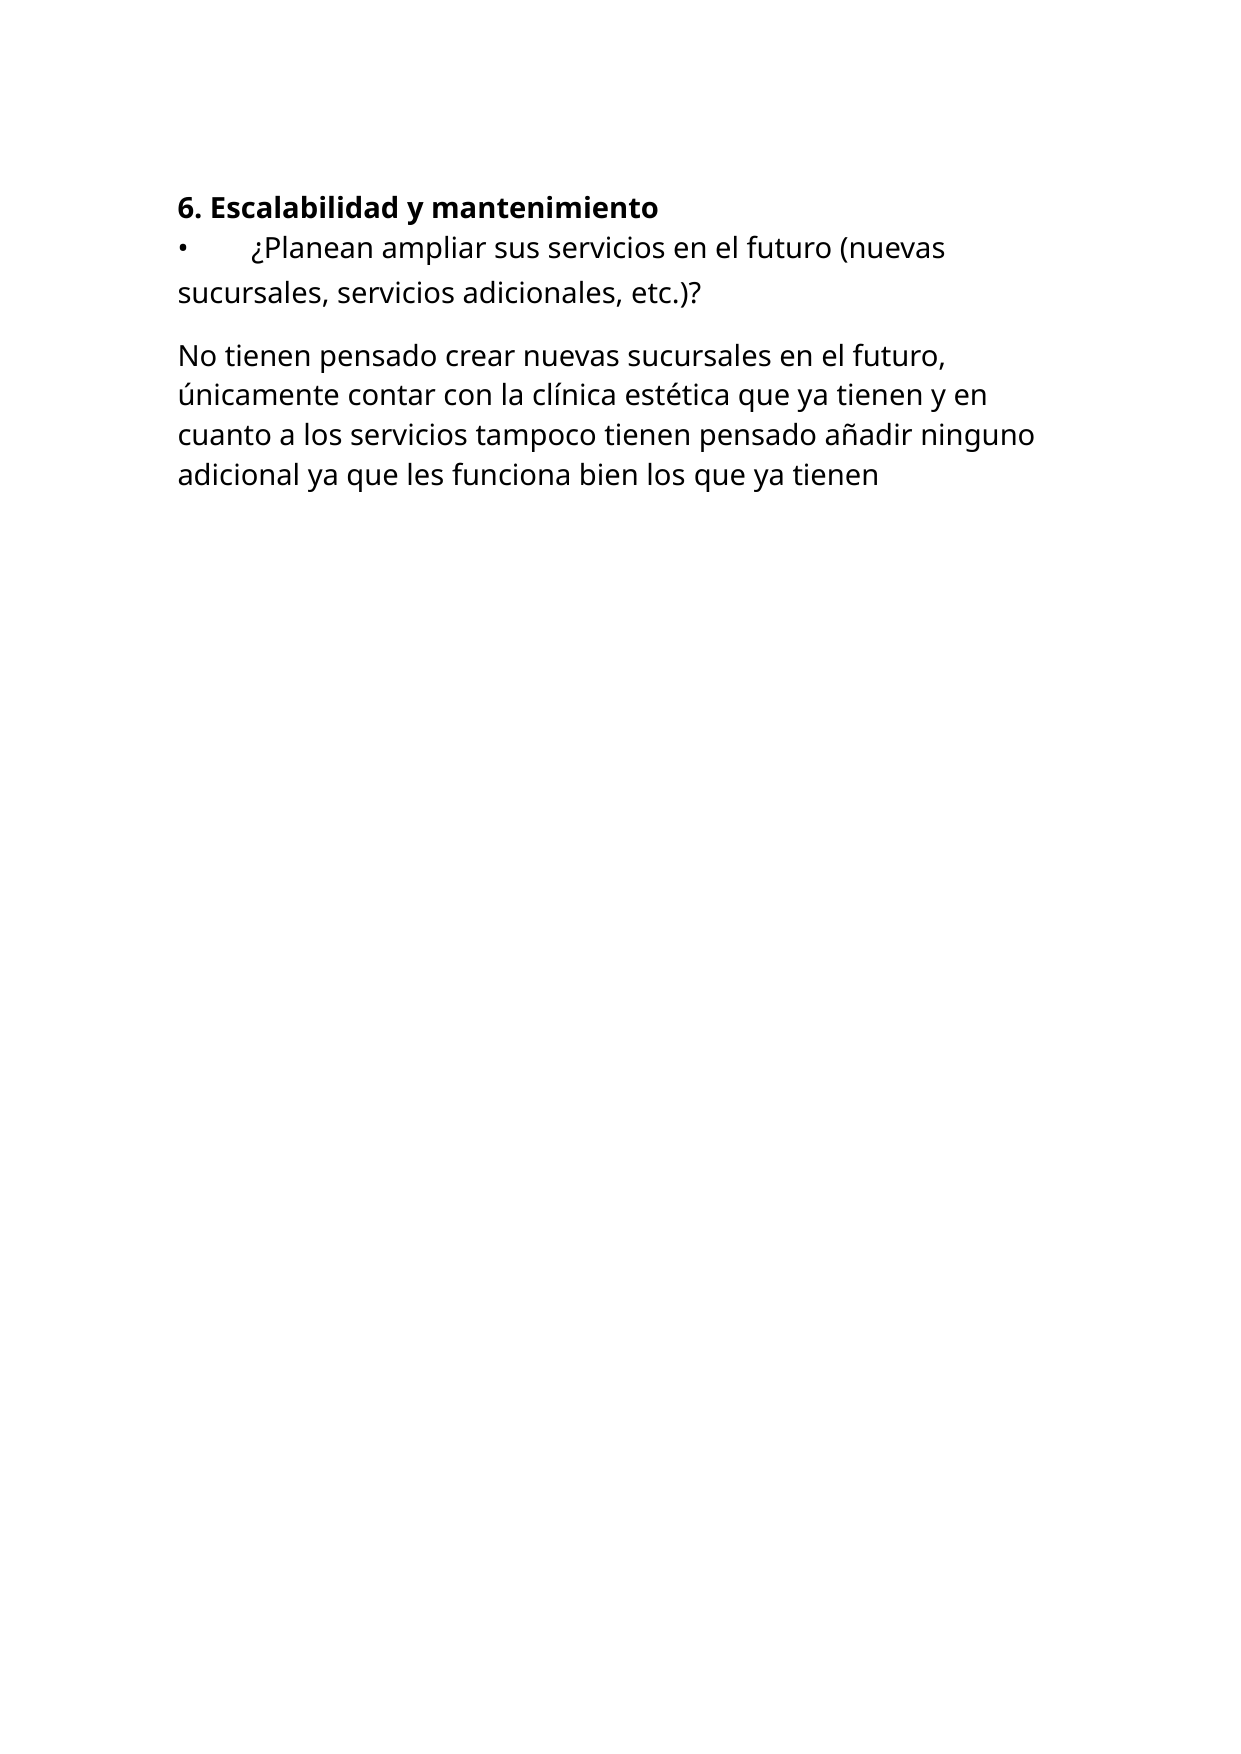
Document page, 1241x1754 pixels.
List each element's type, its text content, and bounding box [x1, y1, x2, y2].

text No tienen pensado crear nuevas sucursales en el futuro, únicamente contar con la clínica estética que ya tienen y en cuanto a los servicios tampoco tienen pensado añadir ninguno adicional ya que les funciona bien los que ya tienen [177, 335, 1063, 494]
text 6. Escalabilidad y mantenimiento [177, 187, 1063, 227]
list ¿Planean ampliar sus servicios en el futuro (nuevas sucursales, servicios adicionales, etc.)? [177, 227, 1063, 312]
